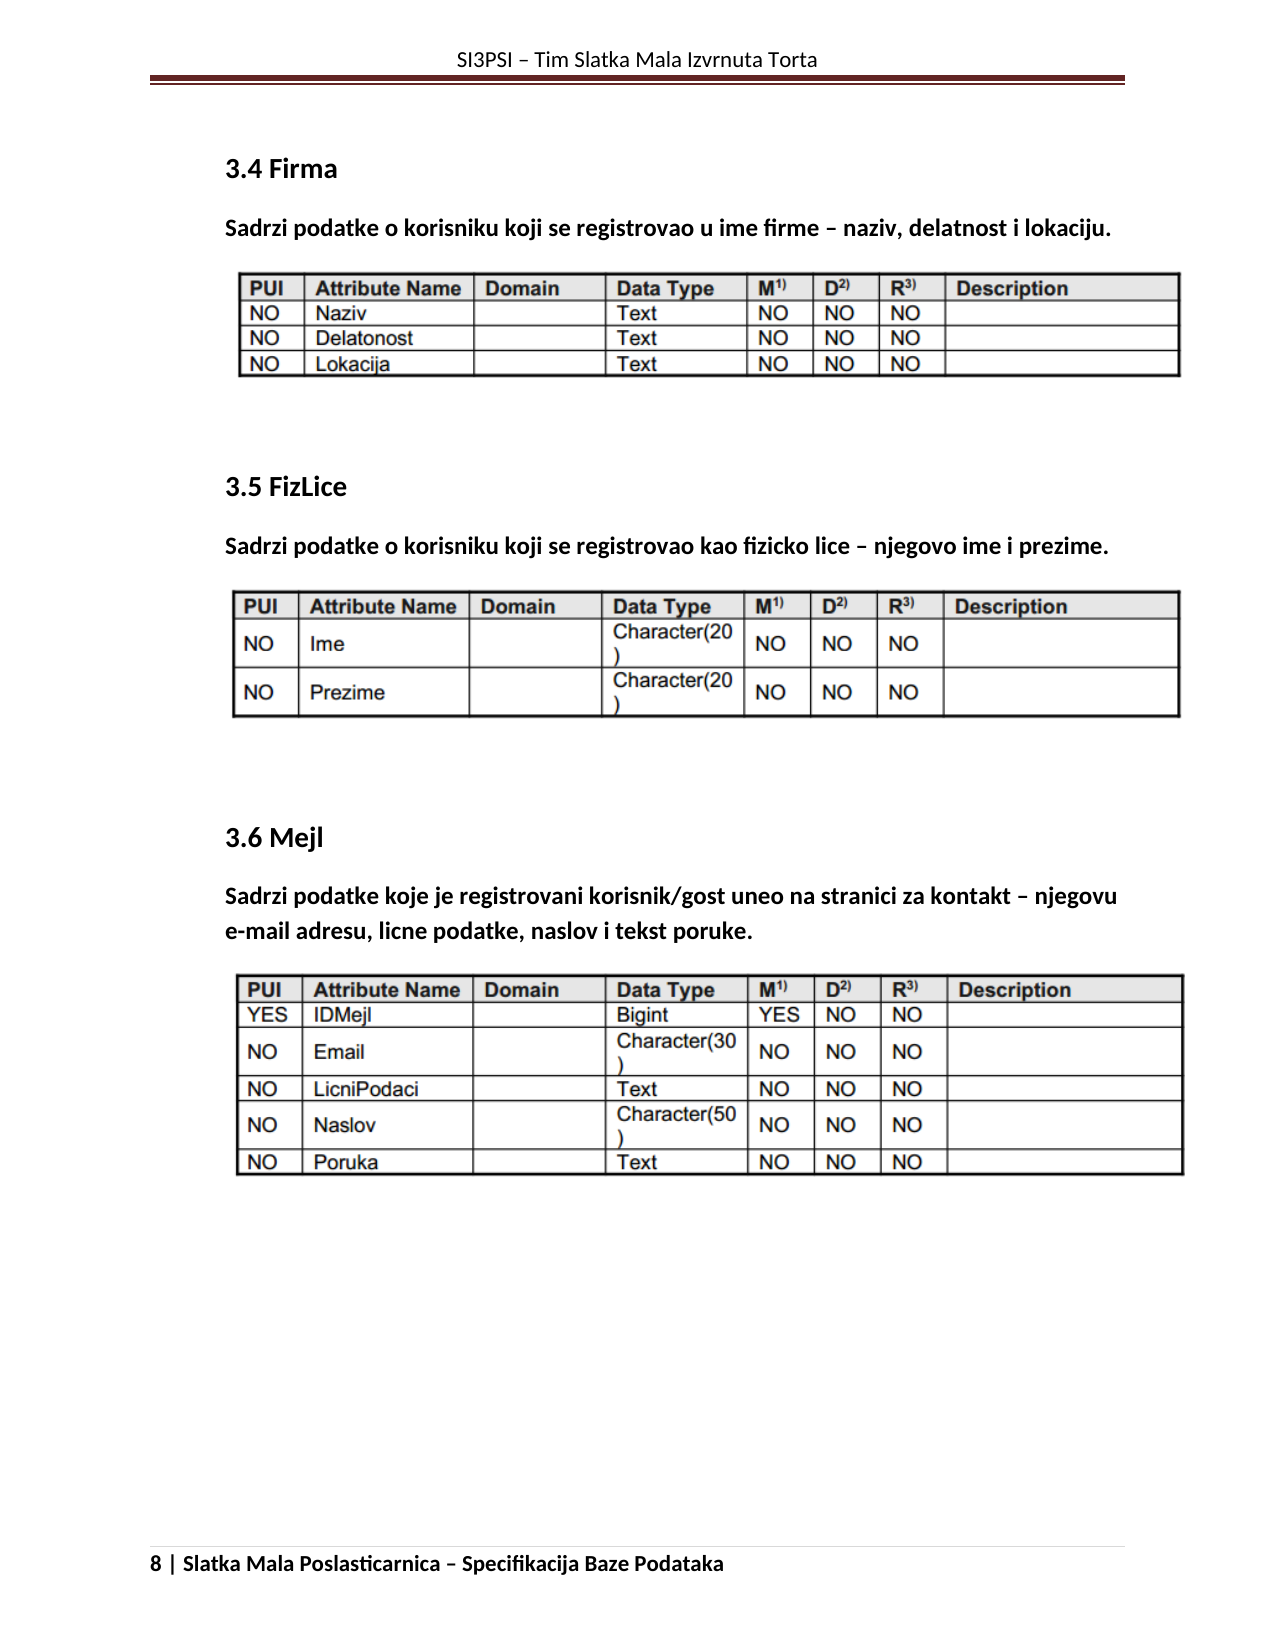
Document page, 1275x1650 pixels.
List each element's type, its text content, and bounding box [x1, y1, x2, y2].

text 3.4 Firma [150, 150, 1125, 186]
picture [225, 586, 1200, 732]
text 3.5 FizLice [225, 468, 1125, 504]
text Sadrzi podatke o korisniku koji se registrovao u ime firme – naziv, delatnost i lokaciju. [150, 212, 1125, 242]
text 3.6 Mejl [225, 819, 1125, 854]
picture [225, 971, 1200, 1183]
text Sadrzi podatke koje je registrovani korisnik/gost uneo na stranici za kontakt – njegovu e-mail adresu, licne podatke, naslov i tekst poruke. [150, 880, 1125, 946]
picture [225, 267, 1200, 391]
text Sadrzi podatke o korisniku koji se registrovao kao fizicko lice – njegovo ime i prezime. [150, 530, 1125, 561]
